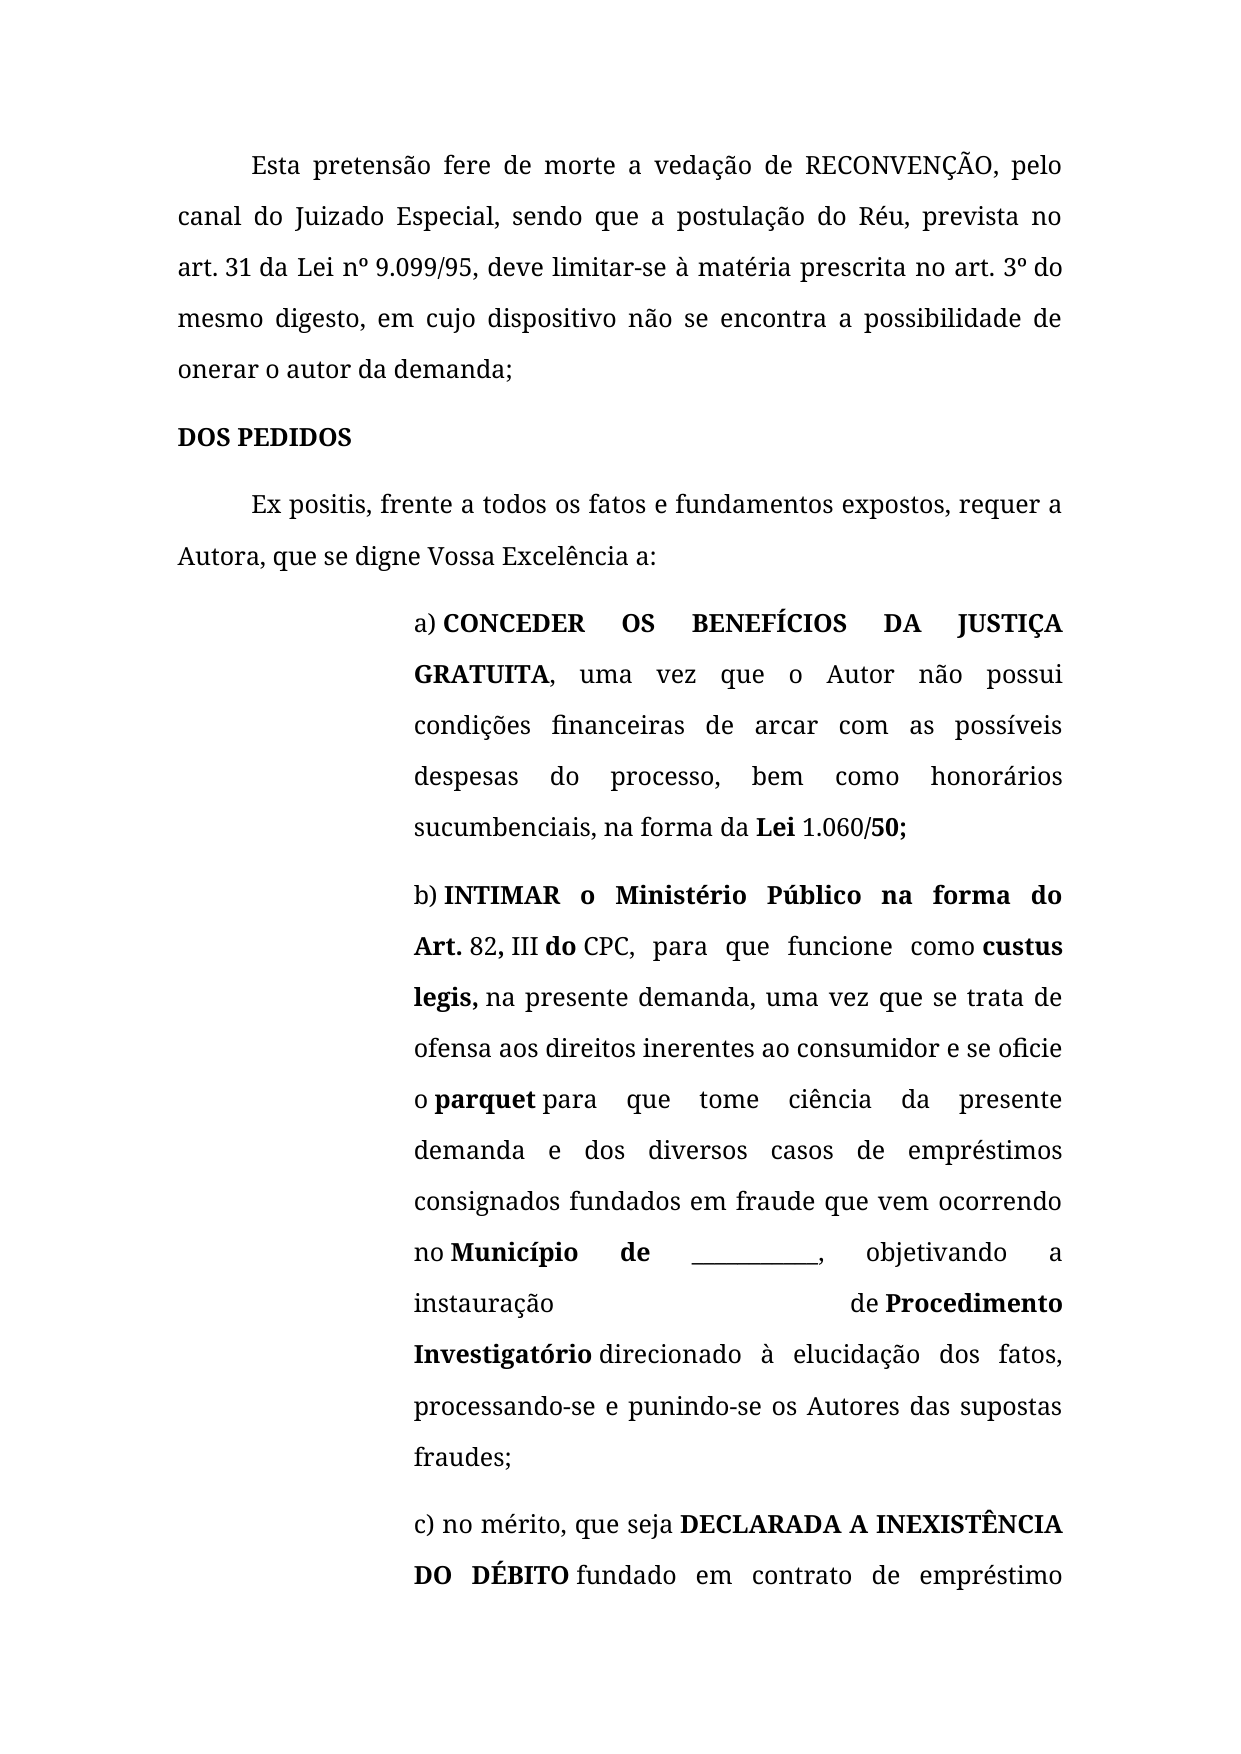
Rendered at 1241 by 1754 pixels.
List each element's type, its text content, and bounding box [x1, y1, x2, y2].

text a) CONCEDER OS BENEFÍCIOS DA JUSTIÇA GRATUITA, uma vez que o Autor não possui condições financeiras de arcar com as possíveis despesas do processo, bem como honorários sucumbenciais, na forma da Lei 1.060/50; [413, 606, 1063, 844]
text Ex positis, frente a todos os fatos e fundamentos expostos, requer a Autora, que se digne Vossa Excelência a: [177, 487, 1063, 572]
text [413, 1507, 1063, 1592]
text DOS PEDIDOS [177, 419, 1063, 453]
text Esta pretensão fere de morte a vedação de RECONVENÇÃO, pelo canal do Juizado Especial, sendo que a postulação do Réu, prevista no art. 31 da Lei nº 9.099/95, deve limitar-se à matéria prescrita no art. 3º do mesmo digesto, em cujo dispositivo não se encontra a possibilidade de onerar o autor da demanda; [177, 148, 1063, 386]
text b) INTIMAR o Ministério Público na forma do Art. 82, III do CPC, para que funcione como custus legis, na presente demanda, uma vez que se trata de ofensa aos direitos inerentes ao consumidor e se oficie o parquet para que tome ciência da presente demanda e dos diversos casos de empréstimos consignados fundados em fraude que vem ocorrendo no Município de ___________, objetivando a instauração de Procedimento Investigatório direcionado à elucidação dos fatos, processando-se e punindo-se os Autores das supostas fraudes; [413, 878, 1063, 1473]
